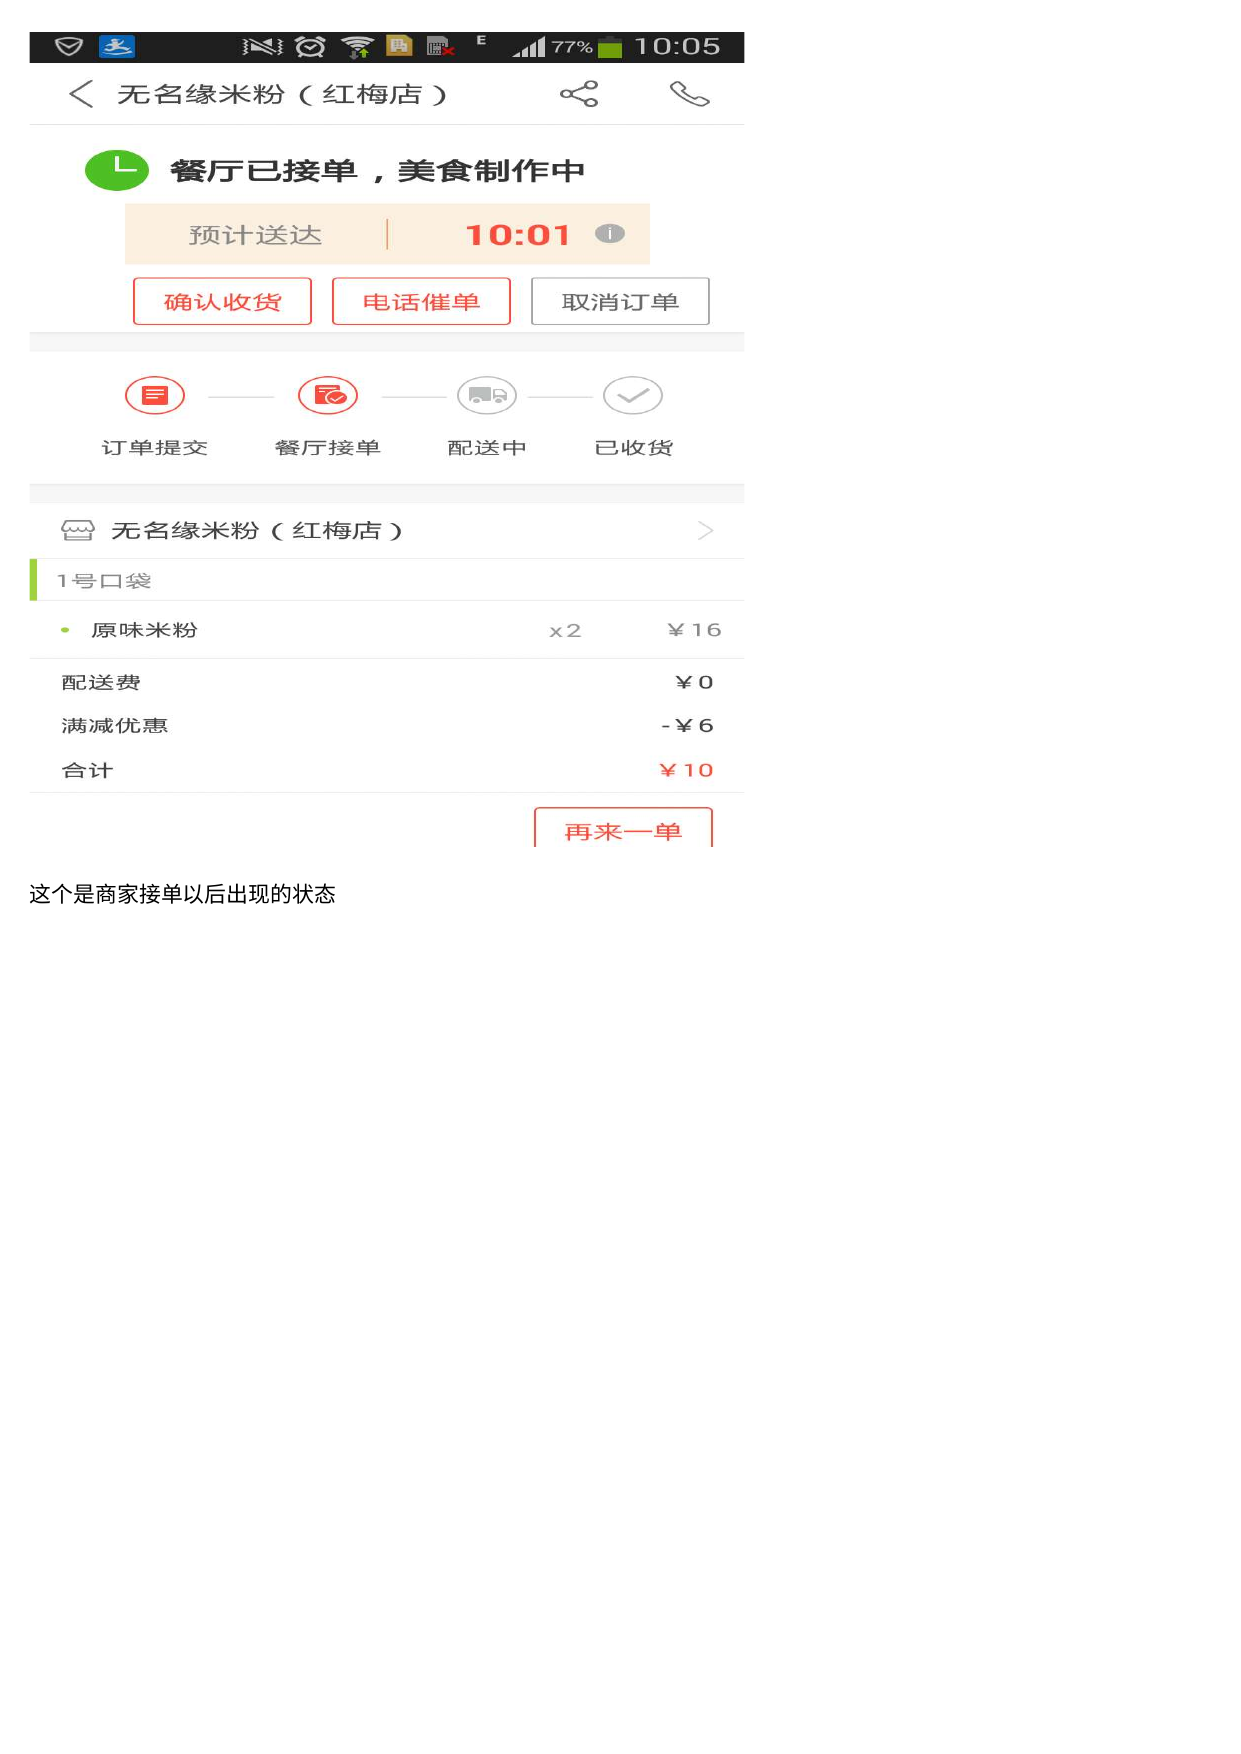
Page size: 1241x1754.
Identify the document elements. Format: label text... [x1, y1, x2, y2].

text 这个是商家接单以后出现的状态 [29, 877, 1211, 909]
picture [29, 32, 745, 847]
